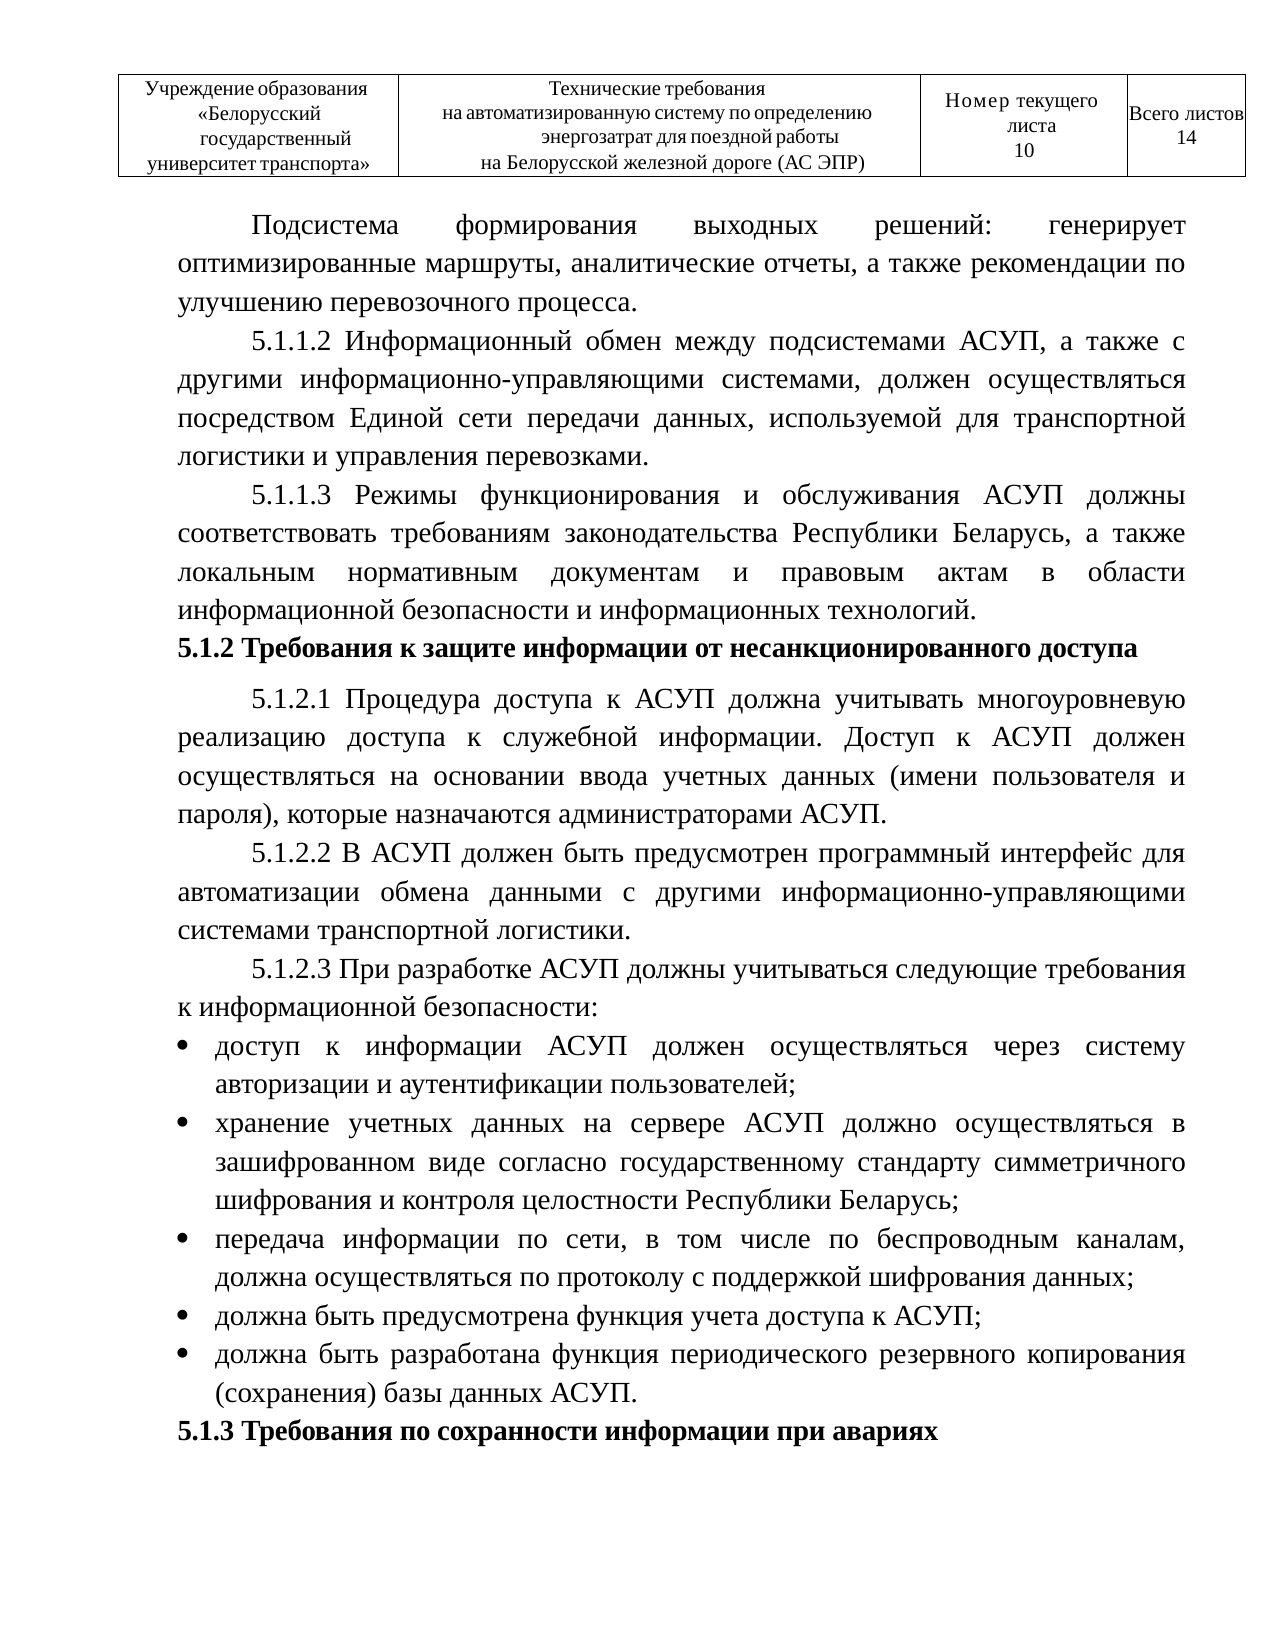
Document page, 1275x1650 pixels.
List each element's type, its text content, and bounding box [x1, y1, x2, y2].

list доступ к информации АСУП должен осуществляться через систему авторизации и аутентификации пользователей; [177, 1028, 1186, 1100]
text 5.1.3 Требования по сохранности информации при авариях [177, 1414, 1186, 1447]
list должна быть разработана функция периодического резервного копирования (сохранения) базы данных АСУП. [177, 1337, 1186, 1409]
text 5.1.2.1 Процедура доступа к АСУП должна учитывать многоуровневую реализацию доступа к служебной информации. Доступ к АСУП должен осуществляться на основании ввода учетных данных (имени пользователя и пароля), которые назначаются администраторами АСУП. [177, 681, 1186, 830]
list должна быть предусмотрена функция учета доступа к АСУП; [177, 1298, 1186, 1332]
text 5.1.2.3 При разработке АСУП должны учитываться следующие требования к информационной безопасности: [177, 951, 1186, 1023]
list хранение учетных данных на сервере АСУП должно осуществляться в зашифрованном виде согласно государственному стандарту симметричного шифрования и контроля целостности Республики Беларусь; [177, 1105, 1186, 1216]
text 5.1.2.2 В АСУП должен быть предусмотрен программный интерфейс для автоматизации обмена данными с другими информационно-управляющими системами транспортной логистики. [177, 835, 1186, 946]
text 5.1.1.2 Информационный обмен между подсистемами АСУП, а также с другими информационно-управляющими системами, должен осуществляться посредством Единой сети передачи данных, используемой для транспортной логистики и управления перевозками. [177, 323, 1186, 472]
text 5.1.1.3 Режимы функционирования и обслуживания АСУП должны соответствовать требованиям законодательства Республики Беларусь, а также локальным нормативным документам и правовым актам в области информационной безопасности и информационных технологий. [177, 477, 1186, 626]
text Подсистема формирования выходных решений: генерирует оптимизированные маршруты, аналитические отчеты, а также рекомендации по улучшению перевозочного процесса. [177, 207, 1186, 318]
text 5.1.2 Требования к защите информации от несанкционированного доступа [177, 631, 1186, 664]
list передача информации по сети, в том числе по беспроводным каналам, должна осуществляться по протоколу с поддержкой шифрования данных; [177, 1221, 1186, 1293]
